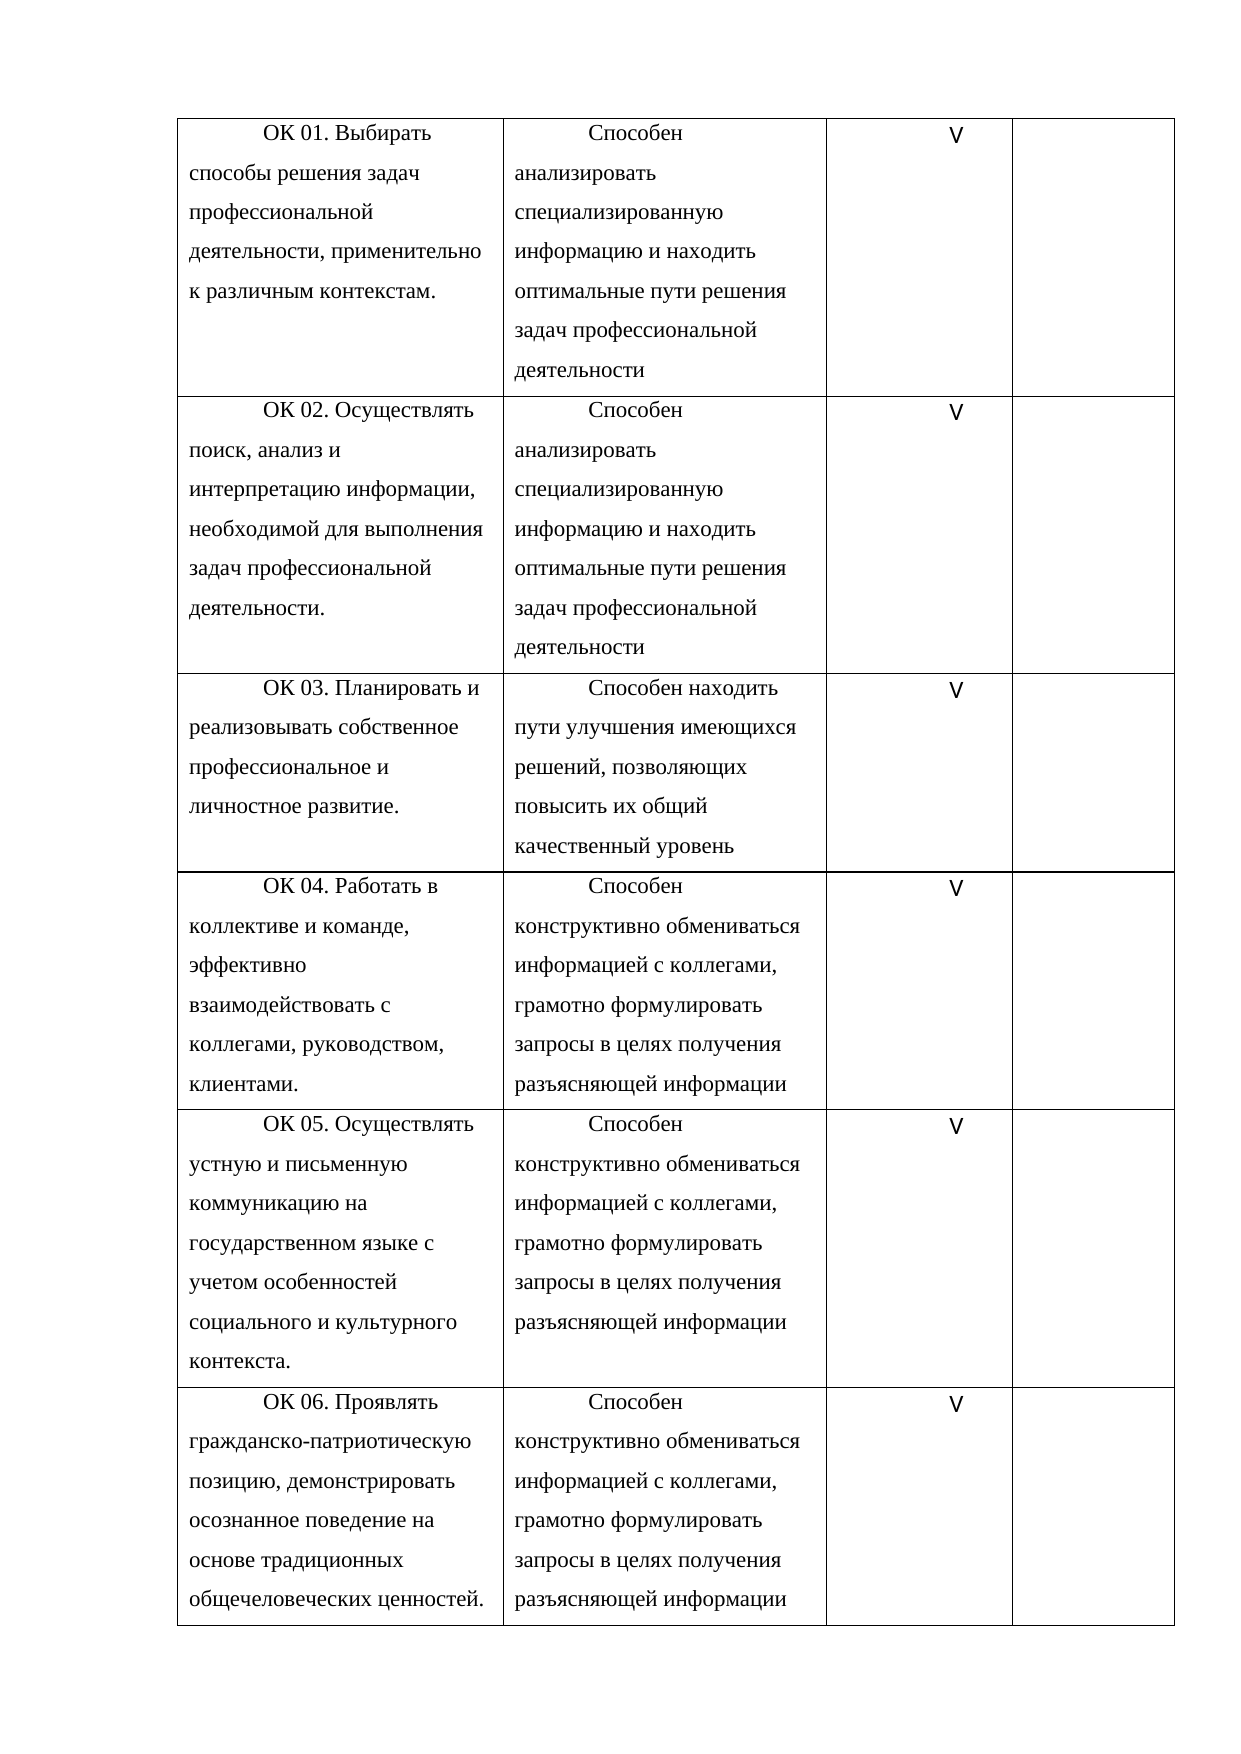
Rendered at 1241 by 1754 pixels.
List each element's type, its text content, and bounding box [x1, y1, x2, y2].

table_cell ОК 02. Осуществлять поиск, анализ и интерпретацию информации, необходимой для выполнения задач профессиональной деятельности. [178, 397, 503, 673]
table_cell Способен находить пути улучшения имеющихся решений, позволяющих повысить их общий качественный уровень [504, 674, 826, 871]
table_cell V [827, 1388, 1012, 1624]
table_cell Способен анализировать специализированную информацию и находить оптимальные пути решения задач профессиональной деятельности [504, 119, 826, 396]
table_cell V [827, 674, 1012, 871]
table_cell ОК 01. Выбирать способы решения задач профессиональной деятельности, применительно к различным контекстам. [178, 119, 503, 396]
table_cell Способен конструктивно обмениваться информацией с коллегами, грамотно формулировать запросы в целях получения разъясняющей информации [504, 1110, 826, 1387]
table_cell V [827, 119, 1012, 396]
table_cell [1013, 674, 1174, 871]
table_cell [1013, 873, 1174, 1109]
table_cell ОК 05. Осуществлять устную и письменную коммуникацию на государственном языке с учетом особенностей социального и культурного контекста. [178, 1110, 503, 1387]
table_cell ОК 03. Планировать и реализовывать собственное профессиональное и личностное развитие. [178, 674, 503, 871]
table_cell Способен анализировать специализированную информацию и находить оптимальные пути решения задач профессиональной деятельности [504, 397, 826, 673]
table_cell Способен конструктивно обмениваться информацией с коллегами, грамотно формулировать запросы в целях получения разъясняющей информации [504, 1388, 826, 1624]
table_cell V [827, 1110, 1012, 1387]
table_cell Способен конструктивно обмениваться информацией с коллегами, грамотно формулировать запросы в целях получения разъясняющей информации [504, 873, 826, 1109]
table_cell ОК 06. Проявлять гражданско-патриотическую позицию, демонстрировать осознанное поведение на основе традиционных общечеловеческих ценностей. [178, 1388, 503, 1624]
table_cell V [827, 873, 1012, 1109]
table_cell ОК 04. Работать в коллективе и команде, эффективно взаимодействовать с коллегами, руководством, клиентами. [178, 873, 503, 1109]
table_cell [1013, 1388, 1174, 1624]
table_cell [1013, 119, 1174, 396]
table_cell [1013, 1110, 1174, 1387]
table_cell V [827, 397, 1012, 673]
table_cell [1013, 397, 1174, 673]
